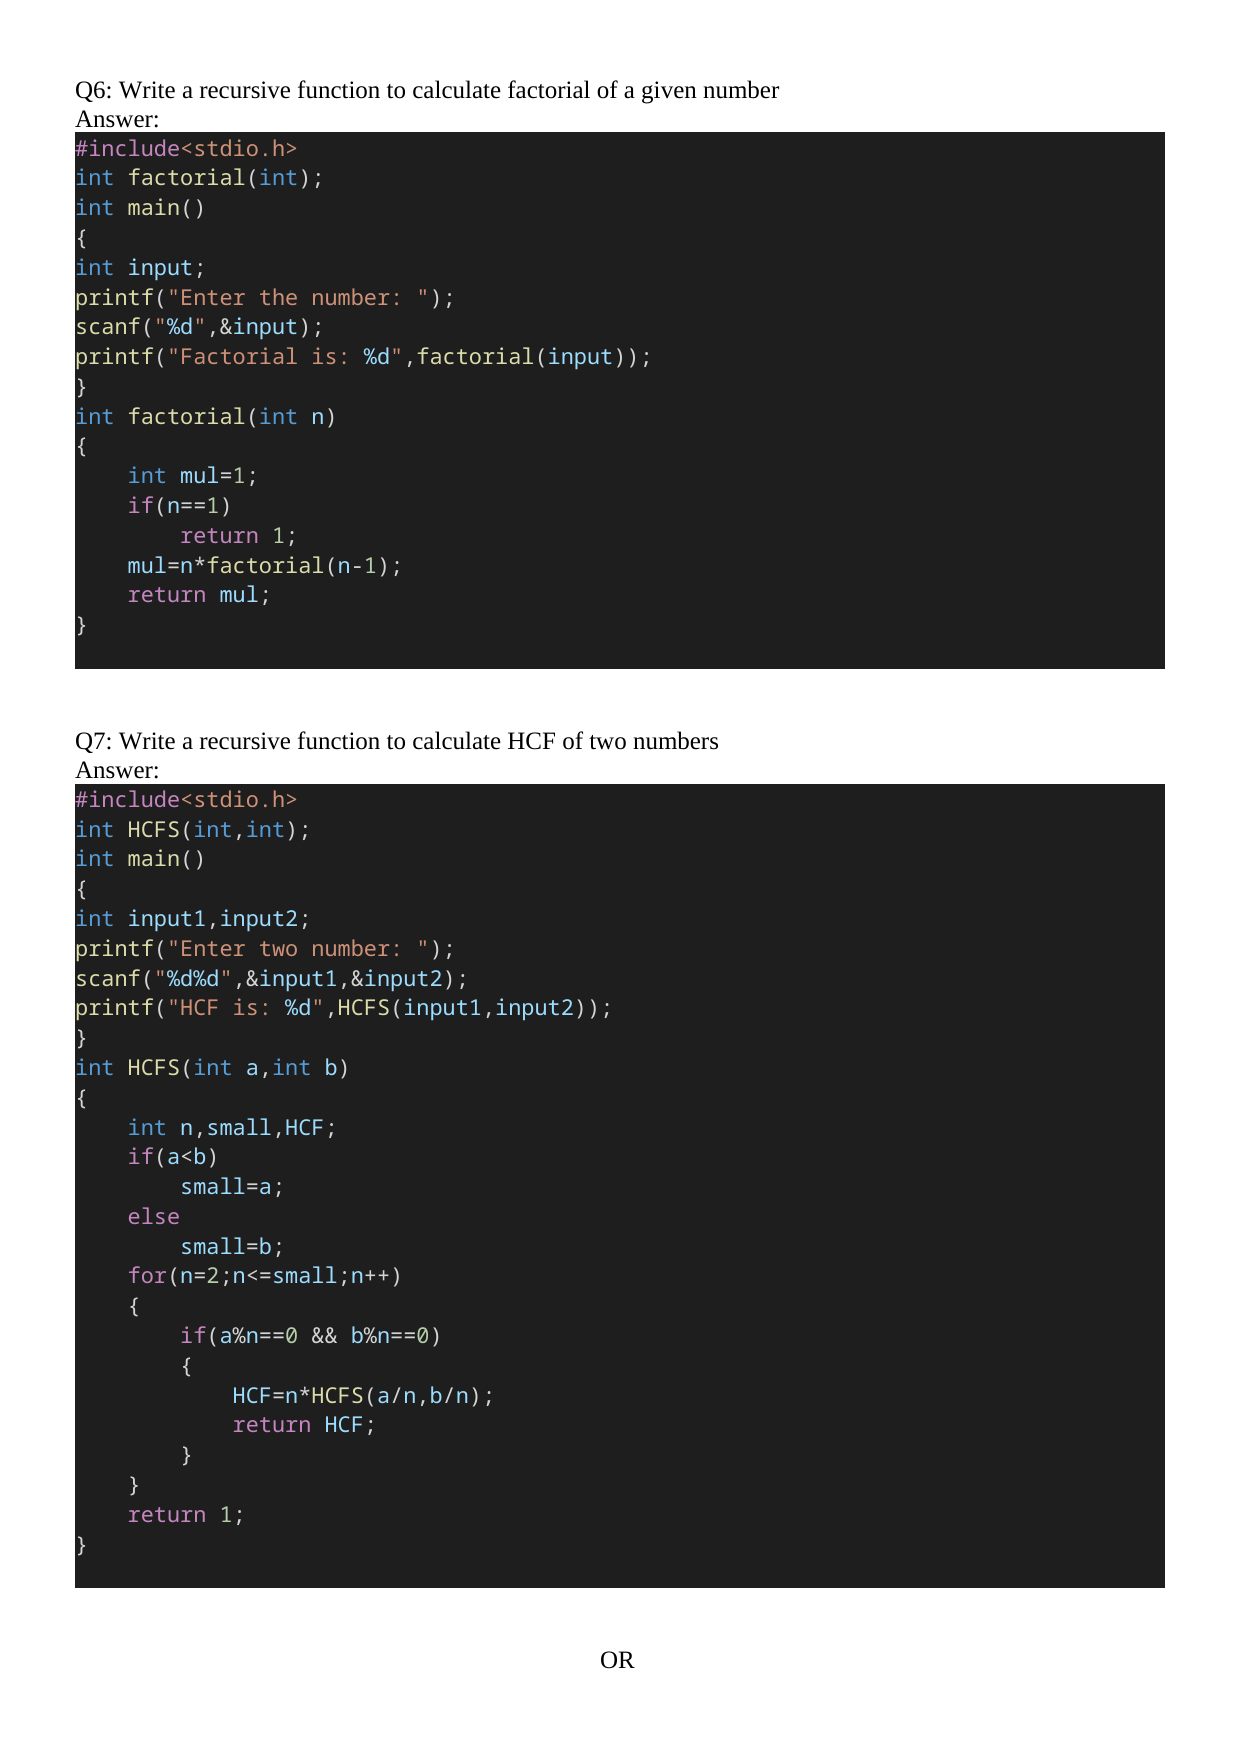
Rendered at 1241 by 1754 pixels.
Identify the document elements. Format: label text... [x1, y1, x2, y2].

text #include<stdio.h> [75, 132, 1165, 162]
text Answer: [75, 104, 1165, 132]
text small=b; [75, 1231, 1165, 1260]
text return mul; [75, 579, 1165, 609]
text int input; [75, 252, 1165, 281]
text { [75, 430, 1165, 460]
text scanf("%d",&input); [75, 311, 1165, 341]
text small=a; [75, 1171, 1165, 1201]
text #include<stdio.h> [75, 784, 1165, 813]
text if(n==1) [75, 490, 1165, 520]
text mul=n*factorial(n-1); [75, 549, 1165, 579]
text } [75, 1528, 1165, 1558]
text } [75, 609, 1165, 639]
text Answer: [75, 755, 1165, 784]
text } [75, 1439, 1165, 1469]
text { [75, 873, 1165, 903]
text { [75, 1082, 1165, 1111]
text return 1; [75, 520, 1165, 549]
text int factorial(int n) [75, 401, 1165, 430]
text printf("HCF is: %d",HCFS(input1,input2)); [75, 992, 1165, 1022]
text int HCFS(int,int); [75, 813, 1165, 843]
text if(a%n==0 && b%n==0) [75, 1320, 1165, 1350]
text int main() [75, 843, 1165, 873]
text { [75, 1290, 1165, 1320]
text } [75, 1469, 1165, 1499]
text int HCFS(int a,int b) [75, 1052, 1165, 1082]
text int input1,input2; [75, 903, 1165, 933]
text else [75, 1201, 1165, 1231]
text OR [75, 1646, 1165, 1674]
text int factorial(int); [75, 162, 1165, 192]
text for(n=2;n<=small;n++) [75, 1260, 1165, 1290]
text { [75, 222, 1165, 252]
text printf("Enter two number: "); [75, 933, 1165, 962]
text printf("Factorial is: %d",factorial(input)); [75, 341, 1165, 371]
text int mul=1; [75, 460, 1165, 490]
text printf("Enter the number: "); [75, 281, 1165, 311]
text scanf("%d%d",&input1,&input2); [75, 962, 1165, 992]
text return HCF; [75, 1409, 1165, 1439]
text int n,small,HCF; [75, 1111, 1165, 1141]
text } [75, 1022, 1165, 1052]
text int main() [75, 192, 1165, 222]
text { [75, 1350, 1165, 1379]
text HCF=n*HCFS(a/n,b/n); [75, 1379, 1165, 1409]
text Q7: Write a recursive function to calculate HCF of two numbers [75, 726, 1165, 755]
text return 1; [75, 1499, 1165, 1528]
text if(a<b) [75, 1141, 1165, 1171]
text Q6: Write a recursive function to calculate factorial of a given number [75, 75, 1165, 104]
text } [75, 371, 1165, 401]
